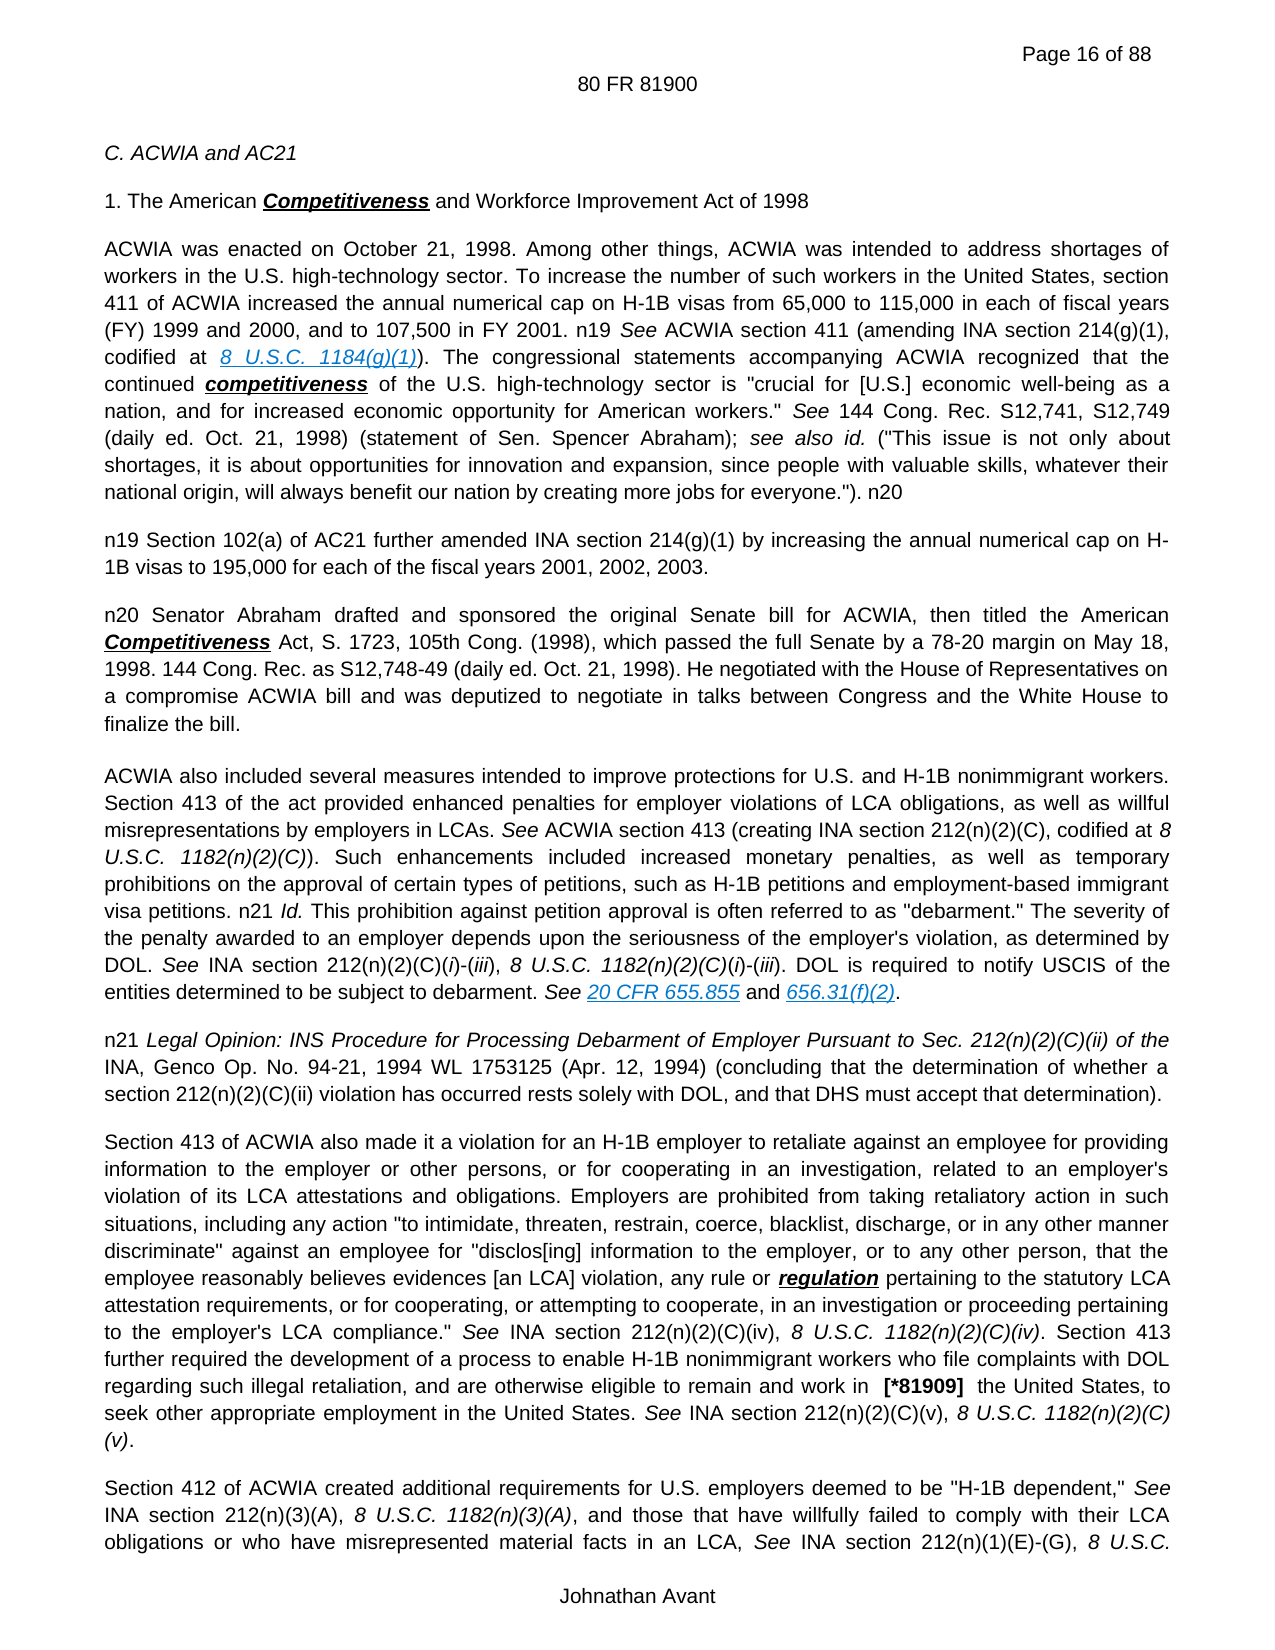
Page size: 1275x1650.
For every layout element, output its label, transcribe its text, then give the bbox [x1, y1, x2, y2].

text ACWIA also included several measures intended to improve protections for U.S. and H-1B nonimmigrant workers. Section 413 of the act provided enhanced penalties for employer violations of LCA obligations, as well as willful misrepresentations by employers in LCAs. See ACWIA section 413 (creating INA section 212(n)(2)(C), codified at 8 U.S.C. 1182(n)(2)(C)). Such enhancements included increased monetary penalties, as well as temporary prohibitions on the approval of certain types of petitions, such as H-1B petitions and employment-based immigrant visa petitions. n21 Id. This prohibition against petition approval is often referred to as "debarment." The severity of the penalty awarded to an employer depends upon the seriousness of the employer's violation, as determined by DOL. See INA section 212(n)(2)(C)(i)-(iii), 8 U.S.C. 1182(n)(2)(C)(i)-(iii). DOL is required to notify USCIS of the entities determined to be subject to debarment. See 20 CFR 655.855 and 656.31(f)(2). [104, 760, 1171, 1004]
text 1. The American Competitiveness and Workforce Improvement Act of 1998 [104, 185, 1171, 212]
text n19 Section 102(a) of AC21 further amended INA section 214(g)(1) by increasing the annual numerical cap on H-1B visas to 195,000 for each of the fiscal years 2001, 2002, 2003. [104, 525, 1171, 579]
text ACWIA was enacted on October 21, 1998. Among other things, ACWIA was intended to address shortages of workers in the U.S. high-technology sector. To increase the number of such workers in the United States, section 411 of ACWIA increased the annual numerical cap on H-1B visas from 65,000 to 115,000 in each of fiscal years (FY) 1999 and 2000, and to 107,500 in FY 2001. n19 See ACWIA section 411 (amending INA section 214(g)(1), codified at 8 U.S.C. 1184(g)(1)). The congressional statements accompanying ACWIA recognized that the continued competitiveness of the U.S. high-technology sector is "crucial for [U.S.] economic well-being as a nation, and for increased economic opportunity for American workers." See 144 Cong. Rec. S12,741, S12,749 (daily ed. Oct. 21, 1998) (statement of Sen. Spencer Abraham); see also id. ("This issue is not only about shortages, it is about opportunities for innovation and expansion, since people with valuable skills, whatever their national origin, will always benefit our nation by creating more jobs for everyone."). n20 [104, 233, 1171, 504]
text n21 Legal Opinion: INS Procedure for Processing Debarment of Employer Pursuant to Sec. 212(n)(2)(C)(ii) of the INA, Genco Op. No. 94-21, 1994 WL 1753125 (Apr. 12, 1994) (concluding that the determination of whether a section 212(n)(2)(C)(ii) violation has occurred rests solely with DOL, and that DHS must accept that determination). [104, 1025, 1171, 1106]
text n20 Senator Abraham drafted and sponsored the original Senate bill for ACWIA, then titled the American Competitiveness Act, S. 1723, 105th Cong. (1998), which passed the full Senate by a 78-20 margin on May 18, 1998. 144 Cong. Rec. as S12,748-49 (daily ed. Oct. 21, 1998). He negotiated with the House of Representatives on a compromise ACWIA bill and was deputized to negotiate in talks between Congress and the White House to finalize the bill. [104, 600, 1171, 735]
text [104, 1473, 1171, 1554]
text Section 413 of ACWIA also made it a violation for an H-1B employer to retaliate against an employee for providing information to the employer or other persons, or for cooperating in an investigation, related to an employer's violation of its LCA attestations and obligations. Employers are prohibited from taking retaliatory action in such situations, including any action "to intimidate, threaten, restrain, coerce, blacklist, discharge, or in any other manner discriminate" against an employee for "disclos[ing] information to the employer, or to any other person, that the employee reasonably believes evidences [an LCA] violation, any rule or regulation pertaining to the statutory LCA attestation requirements, or for cooperating, or attempting to cooperate, in an investigation or proceeding pertaining to the employer's LCA compliance." See INA section 212(n)(2)(C)(iv), 8 U.S.C. 1182(n)(2)(C)(iv). Section 413 further required the development of a process to enable H-1B nonimmigrant workers who file complaints with DOL regarding such illegal retaliation, and are otherwise eligible to remain and work in [*81909] the United States, to seek other appropriate employment in the United States. See INA section 212(n)(2)(C)(v), 8 U.S.C. 1182(n)(2)(C)(v). [104, 1127, 1171, 1452]
text C. ACWIA and AC21 [104, 137, 1171, 164]
